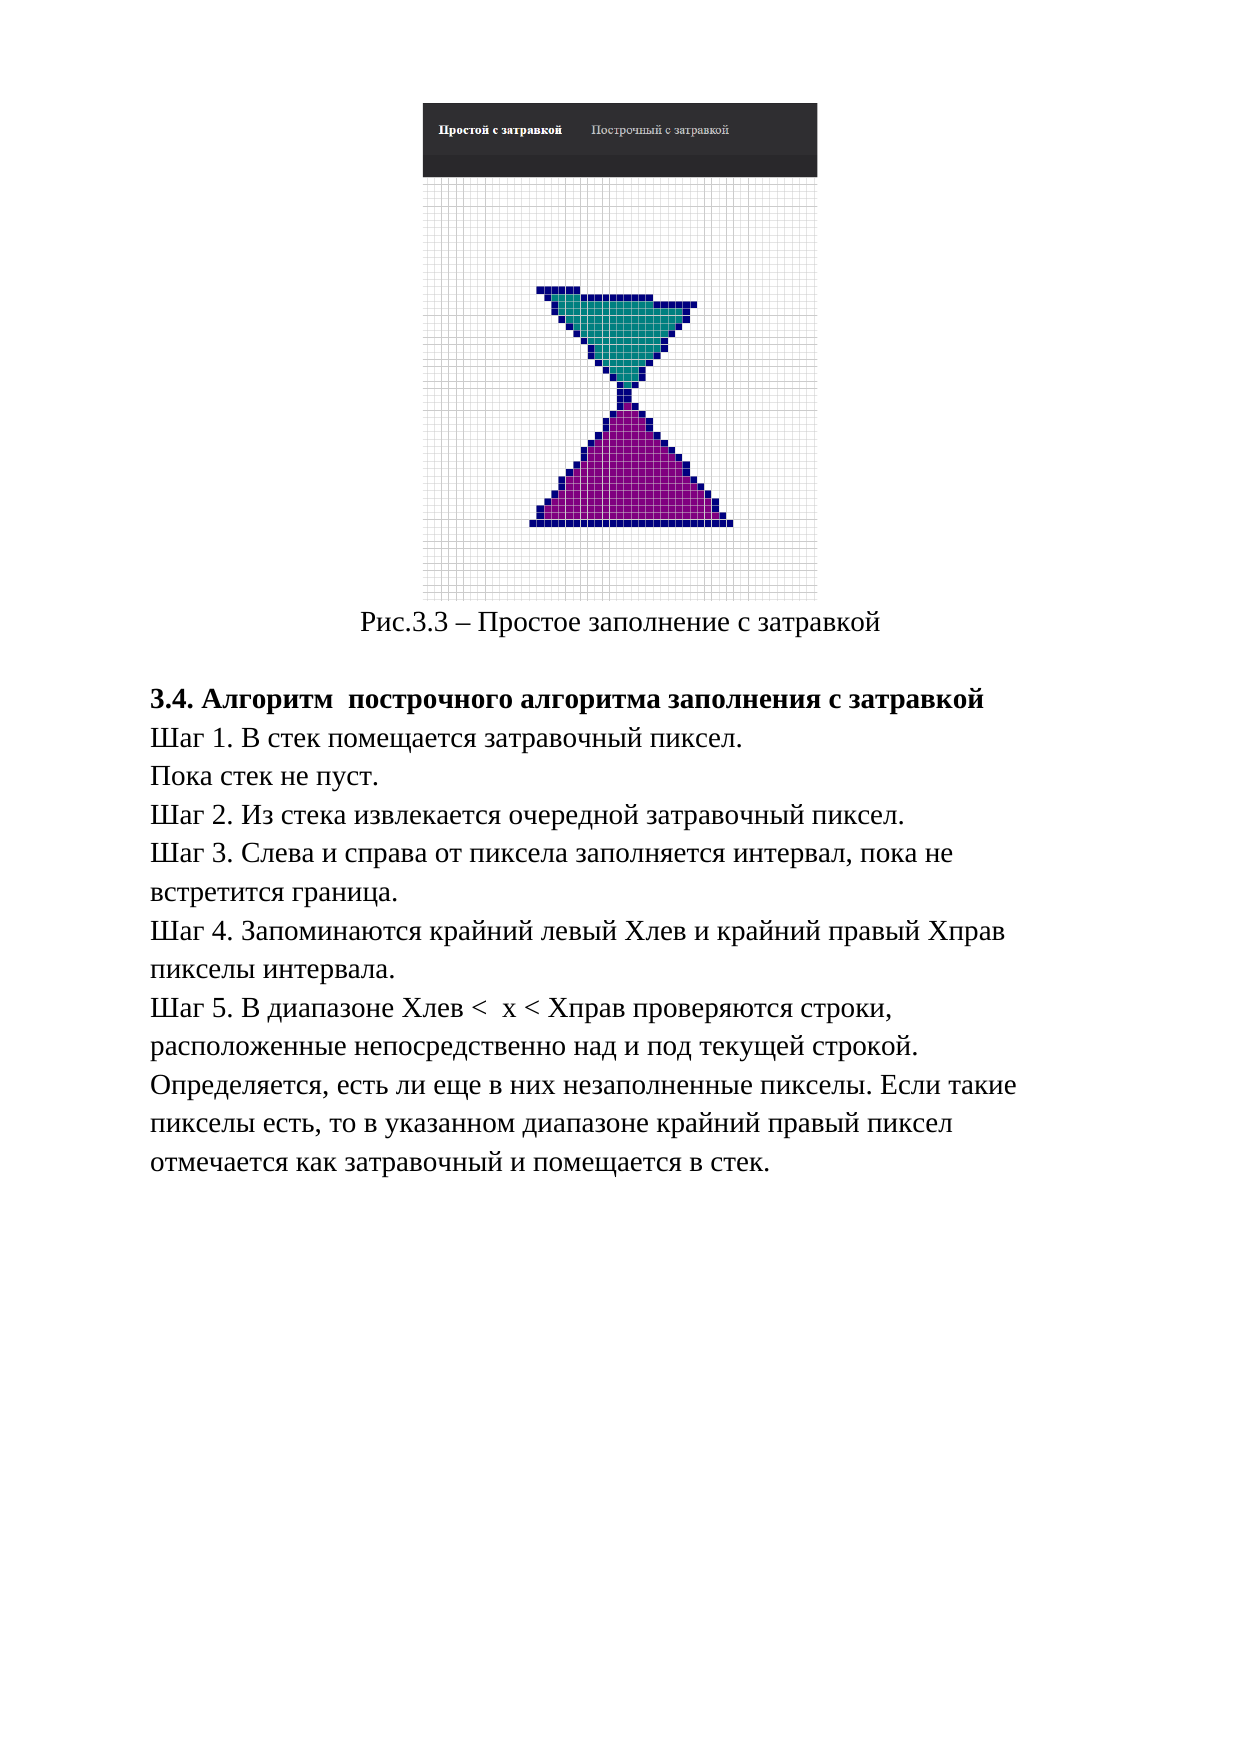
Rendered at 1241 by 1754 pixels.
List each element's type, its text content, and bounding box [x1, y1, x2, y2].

picture [422, 103, 818, 601]
text Рис.3.3 – Простое заполнение с затравкой [150, 604, 1090, 638]
text Шаг 3. Слева и справа от пиксела заполняется интервал, пока не встретится граница. [150, 836, 1090, 908]
text Шаг 5. В диапазоне Хлев < x < Xправ проверяются строки, расположенные непосредственно над и под текущей строкой. Определяется, есть ли еще в них незаполненные пикселы. Если такие пикселы есть, то в указанном диапазоне крайний правый пиксел отмечается как затравочный и помещается в стек. [150, 990, 1090, 1177]
text 3.4. Алгоритм построчного алгоритма заполнения с затравкой [150, 681, 1090, 715]
text Шаг 4. Запоминаются крайний левый Хлев и крайний правый Хправ пикселы интервала. [150, 913, 1090, 985]
text Шаг 2. Из стека извлекается очередной затравочный пиксел. [150, 797, 1090, 831]
text Пока стек не пуст. [150, 758, 1090, 792]
text Шаг 1. В стек помещается затравочный пиксел. [150, 720, 1090, 753]
